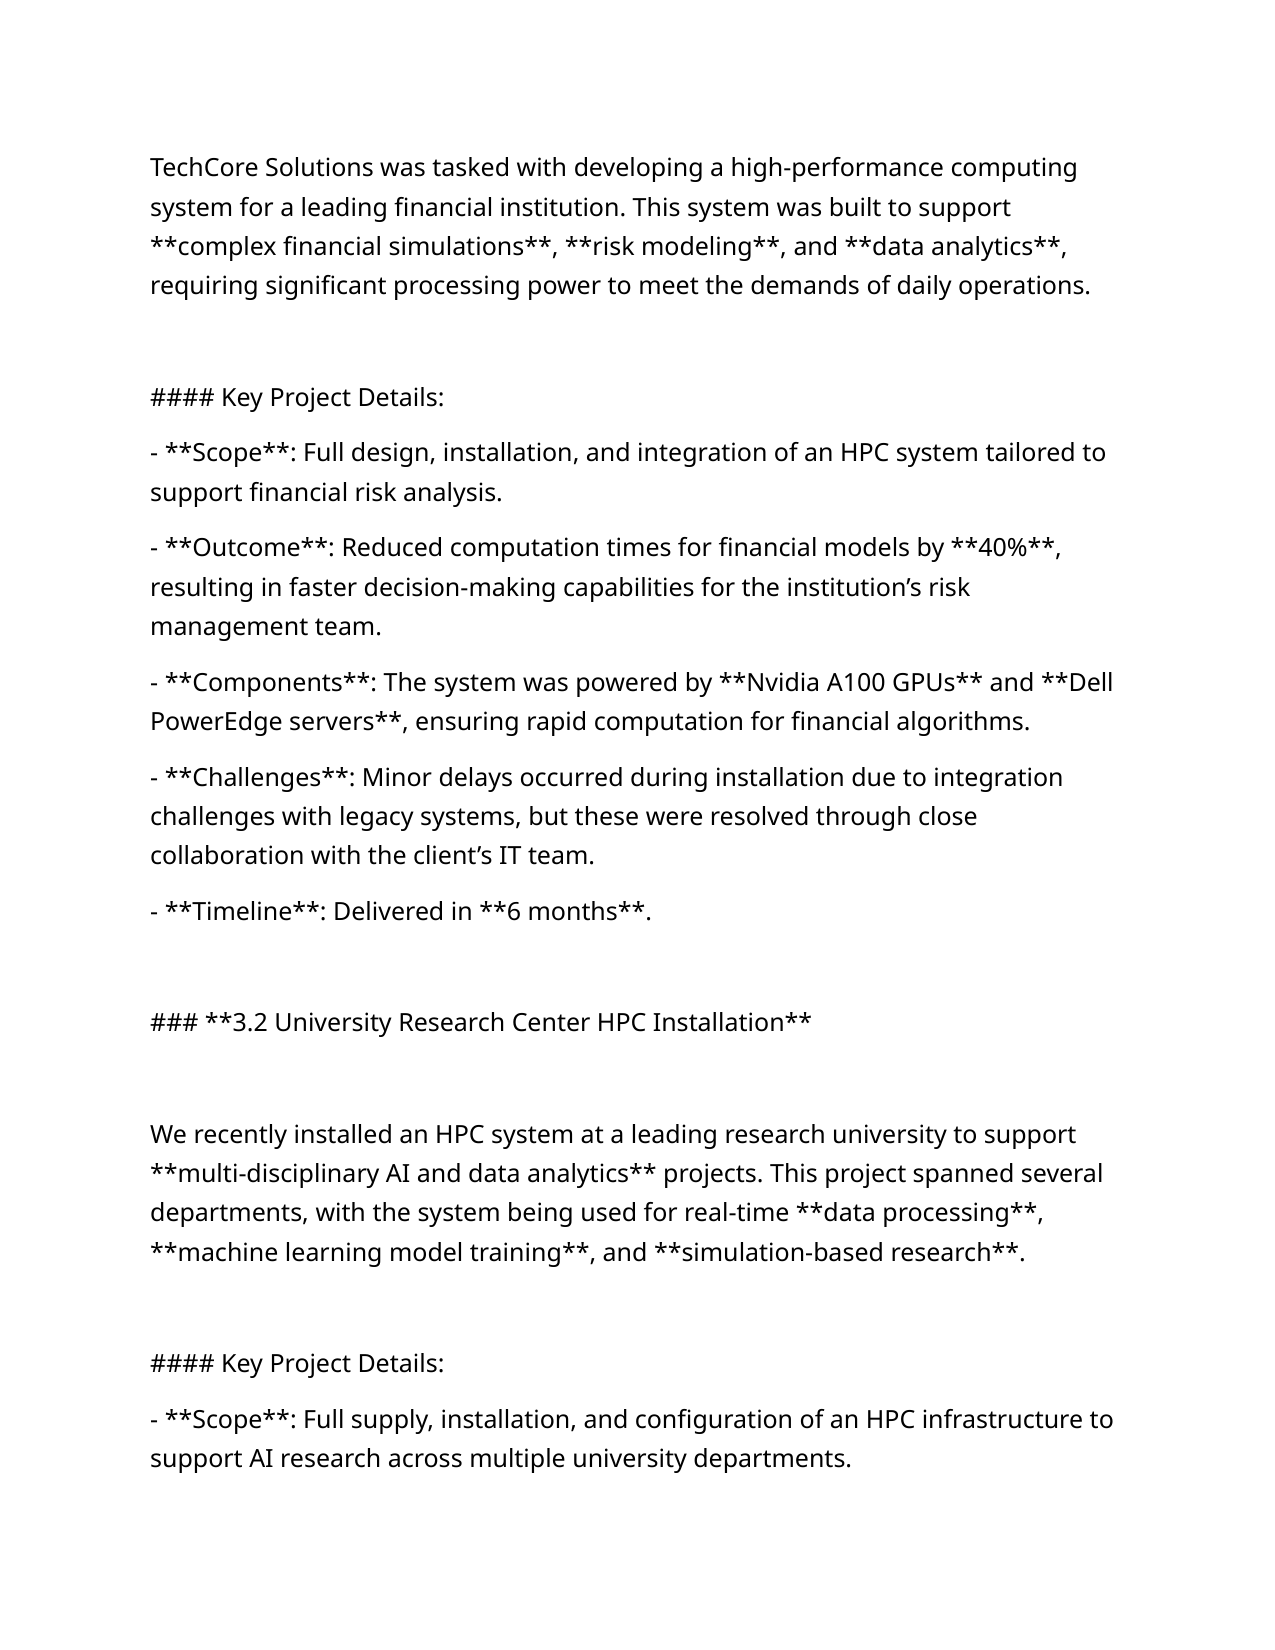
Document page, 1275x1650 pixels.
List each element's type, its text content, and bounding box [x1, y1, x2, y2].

text - **Scope**: Full supply, installation, and configuration of an HPC infrastructure to support AI research across multiple university departments. [150, 1402, 1125, 1475]
text - **Components**: The system was powered by **Nvidia A100 GPUs** and **Dell PowerEdge servers**, ensuring rapid computation for financial algorithms. [150, 664, 1125, 737]
text - **Timeline**: Delivered in **6 months**. [150, 893, 1125, 927]
text - **Challenges**: Minor delays occurred during installation due to integration challenges with legacy systems, but these were resolved through close collaboration with the client’s IT team. [150, 759, 1125, 872]
text #### Key Project Details: [150, 1346, 1125, 1380]
text TechCore Solutions was tasked with developing a high-performance computing system for a leading financial institution. This system was built to support **complex financial simulations**, **risk modeling**, and **data analytics**, requiring significant processing power to meet the demands of daily operations. [150, 150, 1125, 302]
text - **Outcome**: Reduced computation times for financial models by **40%**, resulting in faster decision-making capabilities for the institution’s risk management team. [150, 530, 1125, 642]
text - **Scope**: Full design, installation, and integration of an HPC system tailored to support financial risk analysis. [150, 435, 1125, 508]
text #### Key Project Details: [150, 379, 1125, 413]
text We recently installed an HPC system at a leading research university to support **multi-disciplinary AI and data analytics** projects. This project spanned several departments, with the system being used for real-time **data processing**, **machine learning model training**, and **simulation-based research**. [150, 1117, 1125, 1268]
text ### **3.2 University Research Center HPC Installation** [150, 1005, 1125, 1039]
